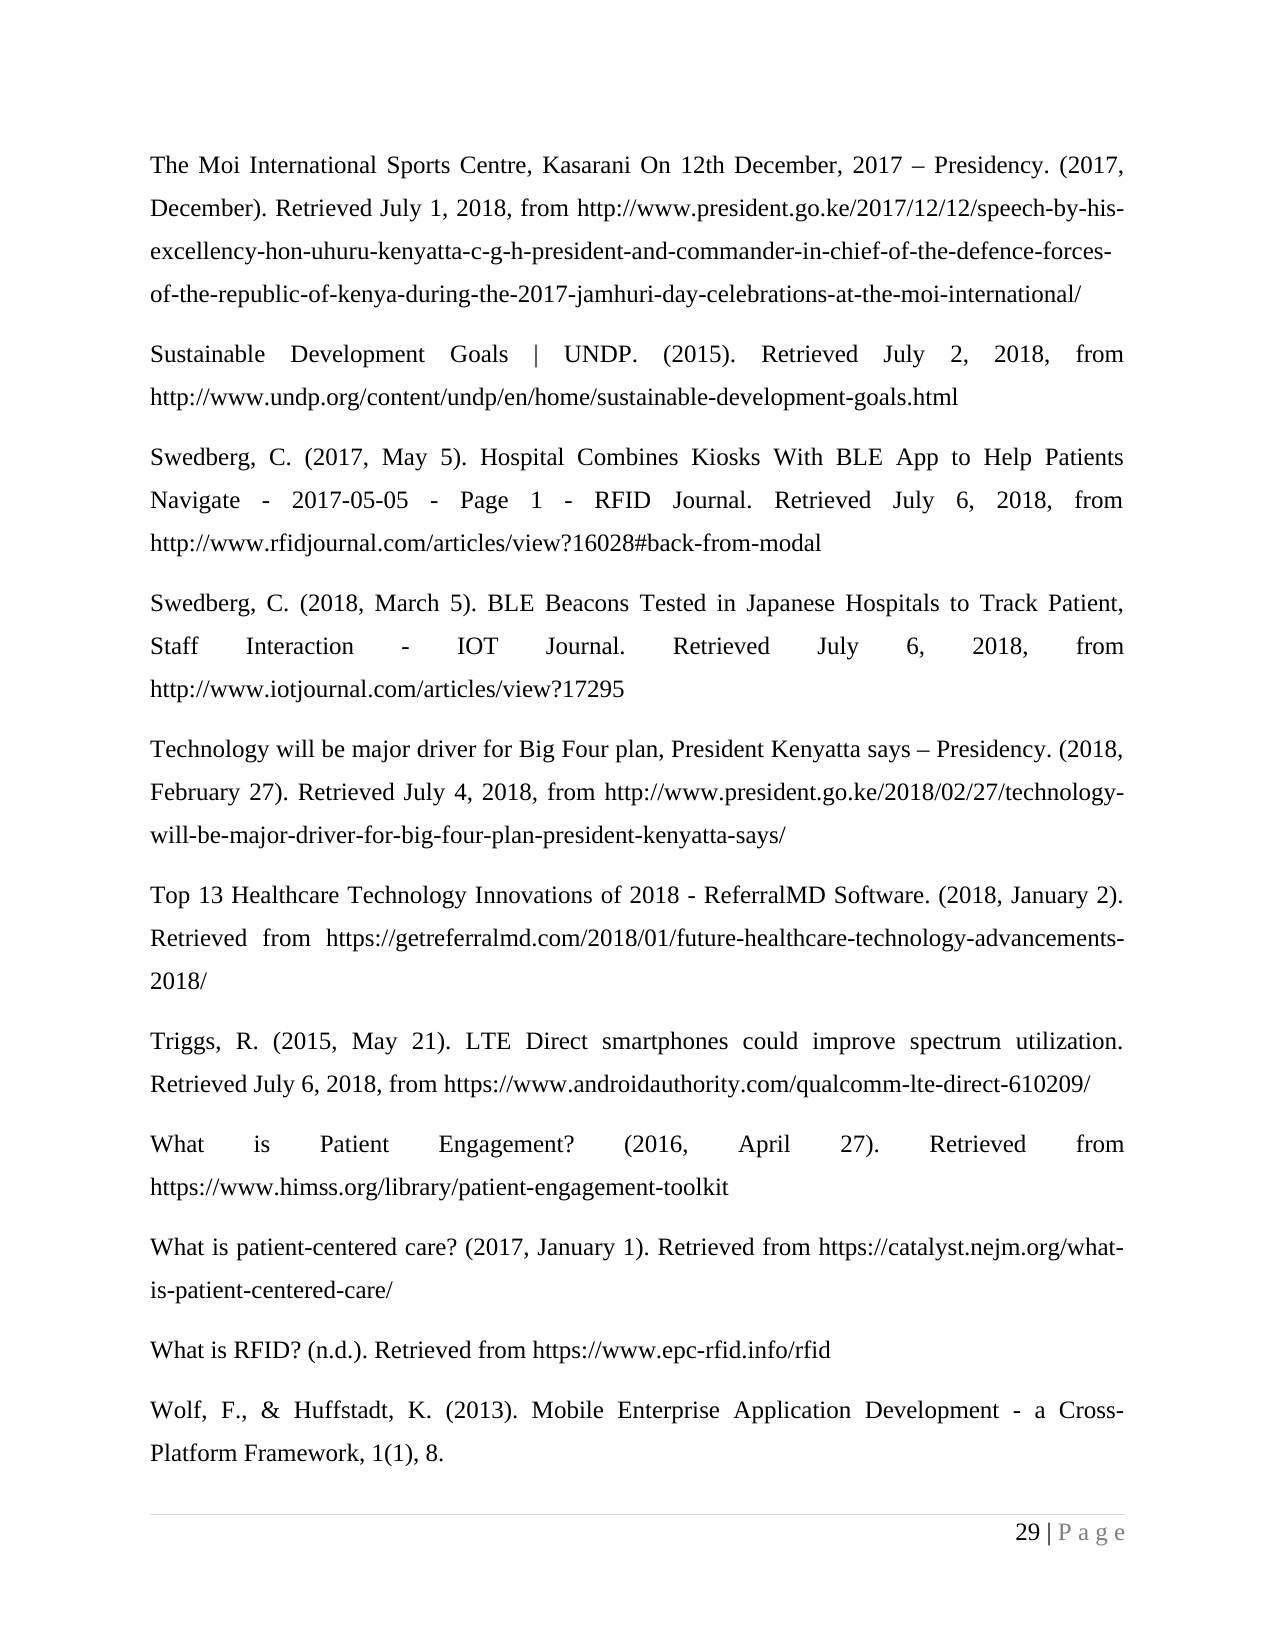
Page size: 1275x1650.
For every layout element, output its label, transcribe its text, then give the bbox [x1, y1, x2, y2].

text What is patient-centered care? (2017, January 1). Retrieved from https://catalyst.nejm.org/what-is-patient-centered-care/ [150, 1232, 1125, 1304]
text Top 13 Healthcare Technology Innovations of 2018 - ReferralMD Software. (2018, January 2). Retrieved from https://getreferralmd.com/2018/01/future-healthcare-technology-advancements-2018/ [150, 880, 1125, 995]
text Swedberg, C. (2018, March 5). BLE Beacons Tested in Japanese Hospitals to Track Patient, Staff Interaction - IOT Journal. Retrieved July 6, 2018, from http://www.iotjournal.com/articles/view?17295 [150, 588, 1125, 703]
text Technology will be major driver for Big Four plan, President Kenyatta says – Presidency. (2018, February 27). Retrieved July 4, 2018, from http://www.president.go.ke/2018/02/27/technology-will-be-major-driver-for-big-four-plan-president-kenyatta-says/ [150, 734, 1125, 849]
text Wolf, F., & Huffstadt, K. (2013). Mobile Enterprise Application Development - a Cross-Platform Framework, 1(1), 8. [150, 1395, 1125, 1467]
text What is RFID? (n.d.). Retrieved from https://www.epc-rfid.info/rfid [150, 1335, 1125, 1364]
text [150, 150, 1125, 308]
text Swedberg, C. (2017, May 5). Hospital Combines Kiosks With BLE App to Help Patients Navigate - 2017-05-05 - Page 1 - RFID Journal. Retrieved July 6, 2018, from http://www.rfidjournal.com/articles/view?16028#back-from-modal [150, 442, 1125, 557]
text Triggs, R. (2015, May 21). LTE Direct smartphones could improve spectrum utilization. Retrieved July 6, 2018, from https://www.androidauthority.com/qualcomm-lte-direct-610209/ [150, 1026, 1125, 1098]
text Sustainable Development Goals | UNDP. (2015). Retrieved July 2, 2018, from http://www.undp.org/content/undp/en/home/sustainable-development-goals.html [150, 339, 1125, 411]
text What is Patient Engagement? (2016, April 27). Retrieved from https://www.himss.org/library/patient-engagement-toolkit [150, 1129, 1125, 1201]
